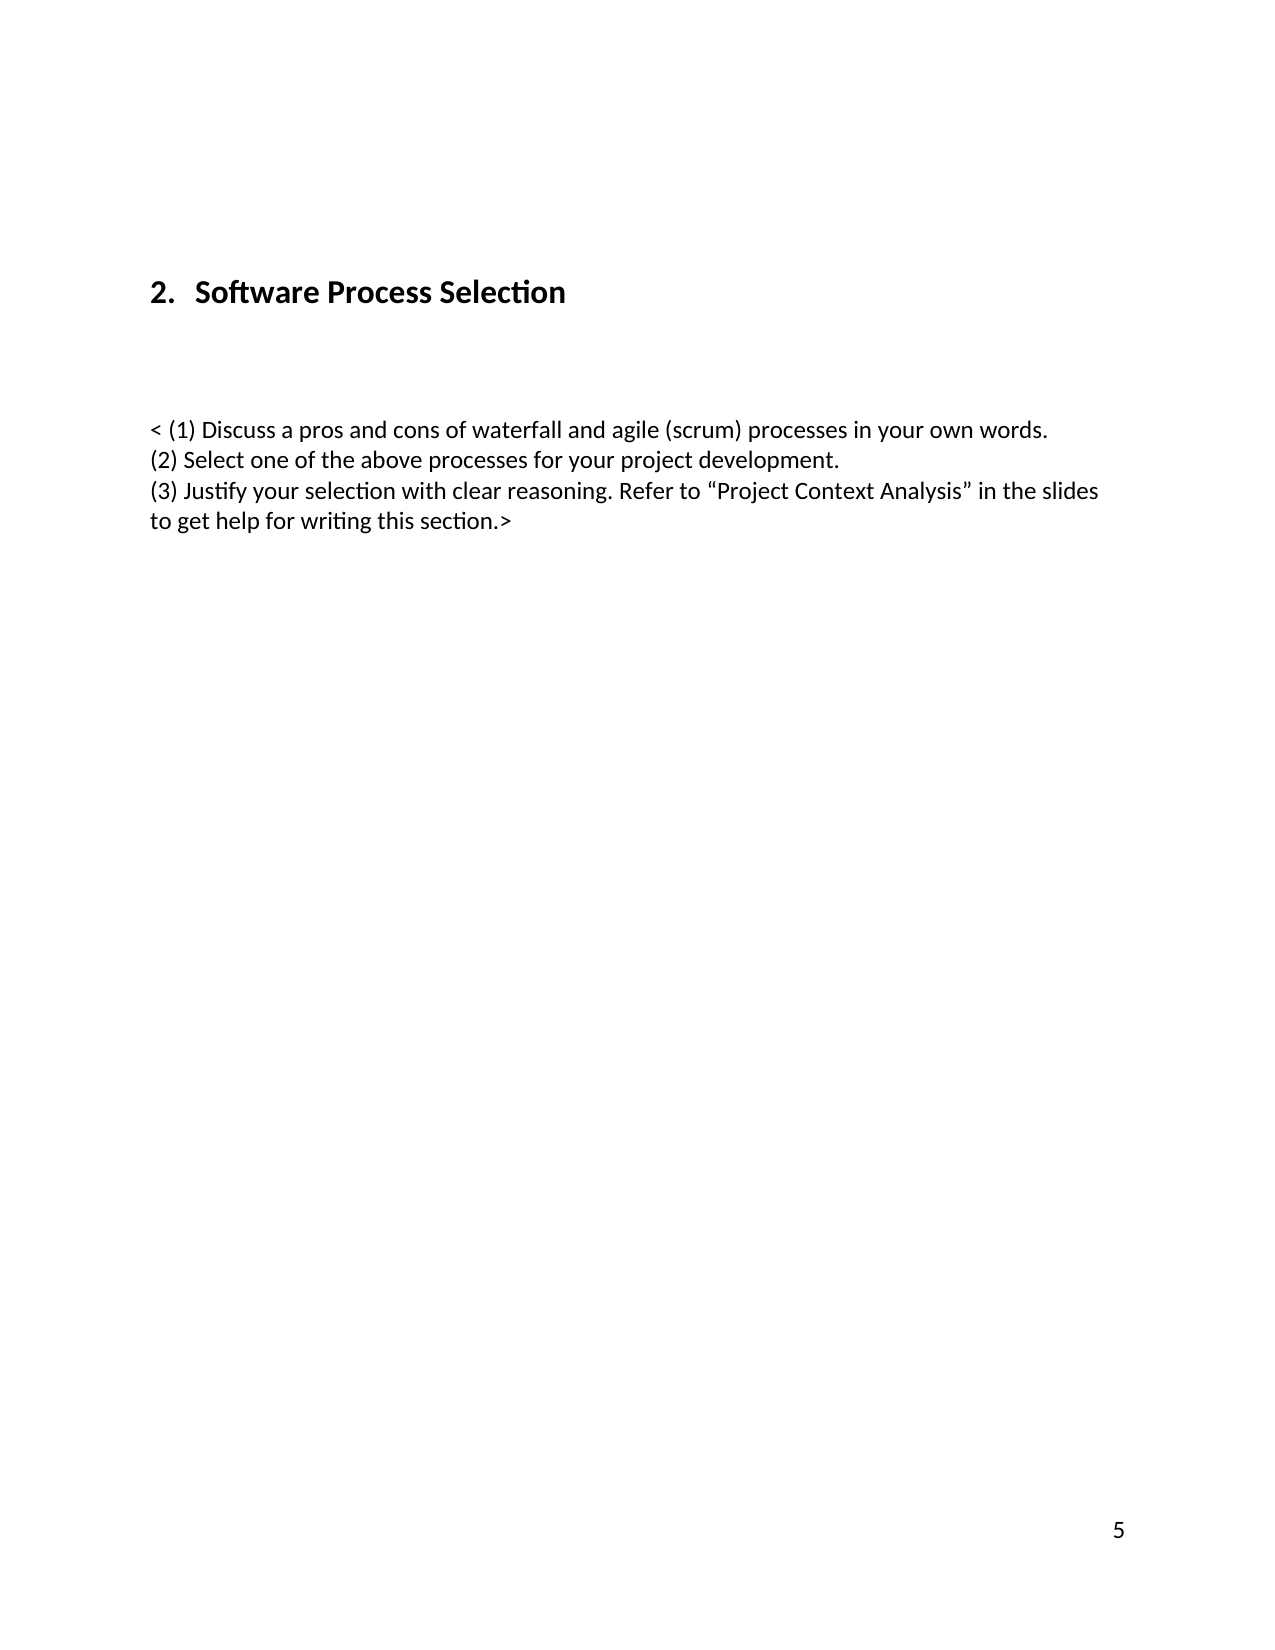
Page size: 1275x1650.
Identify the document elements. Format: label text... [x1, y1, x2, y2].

text (3) Justify your selection with clear reasoning. Refer to “Project Context Analysis” in the slides to get help for writing this section.> [150, 475, 1125, 536]
text (2) Select one of the above processes for your project development. [150, 444, 1125, 475]
subtitle Software Process Selection [150, 271, 1125, 312]
text < (1) Discuss a pros and cons of waterfall and agile (scrum) processes in your own words. [150, 414, 1125, 444]
